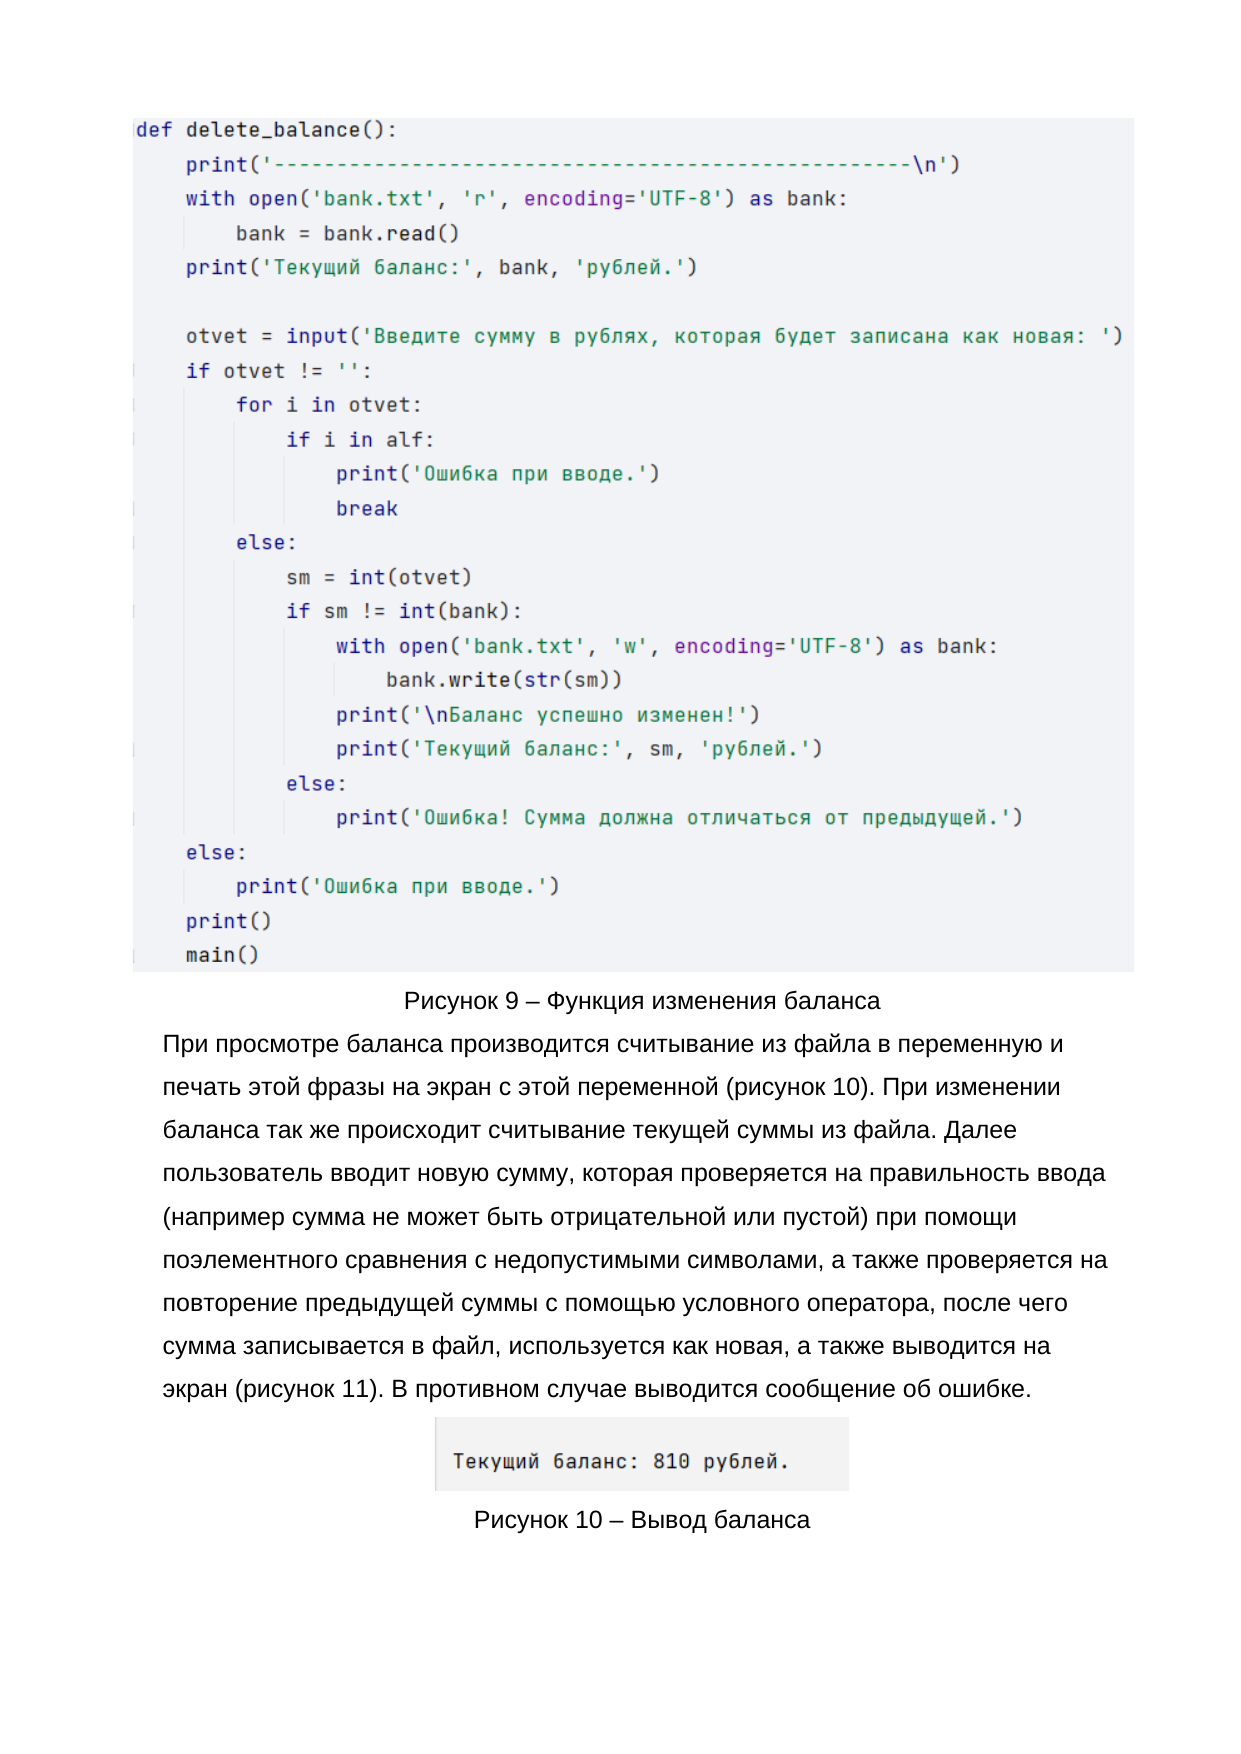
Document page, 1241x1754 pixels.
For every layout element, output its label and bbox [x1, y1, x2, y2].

picture [435, 1417, 850, 1491]
picture [132, 118, 1135, 972]
